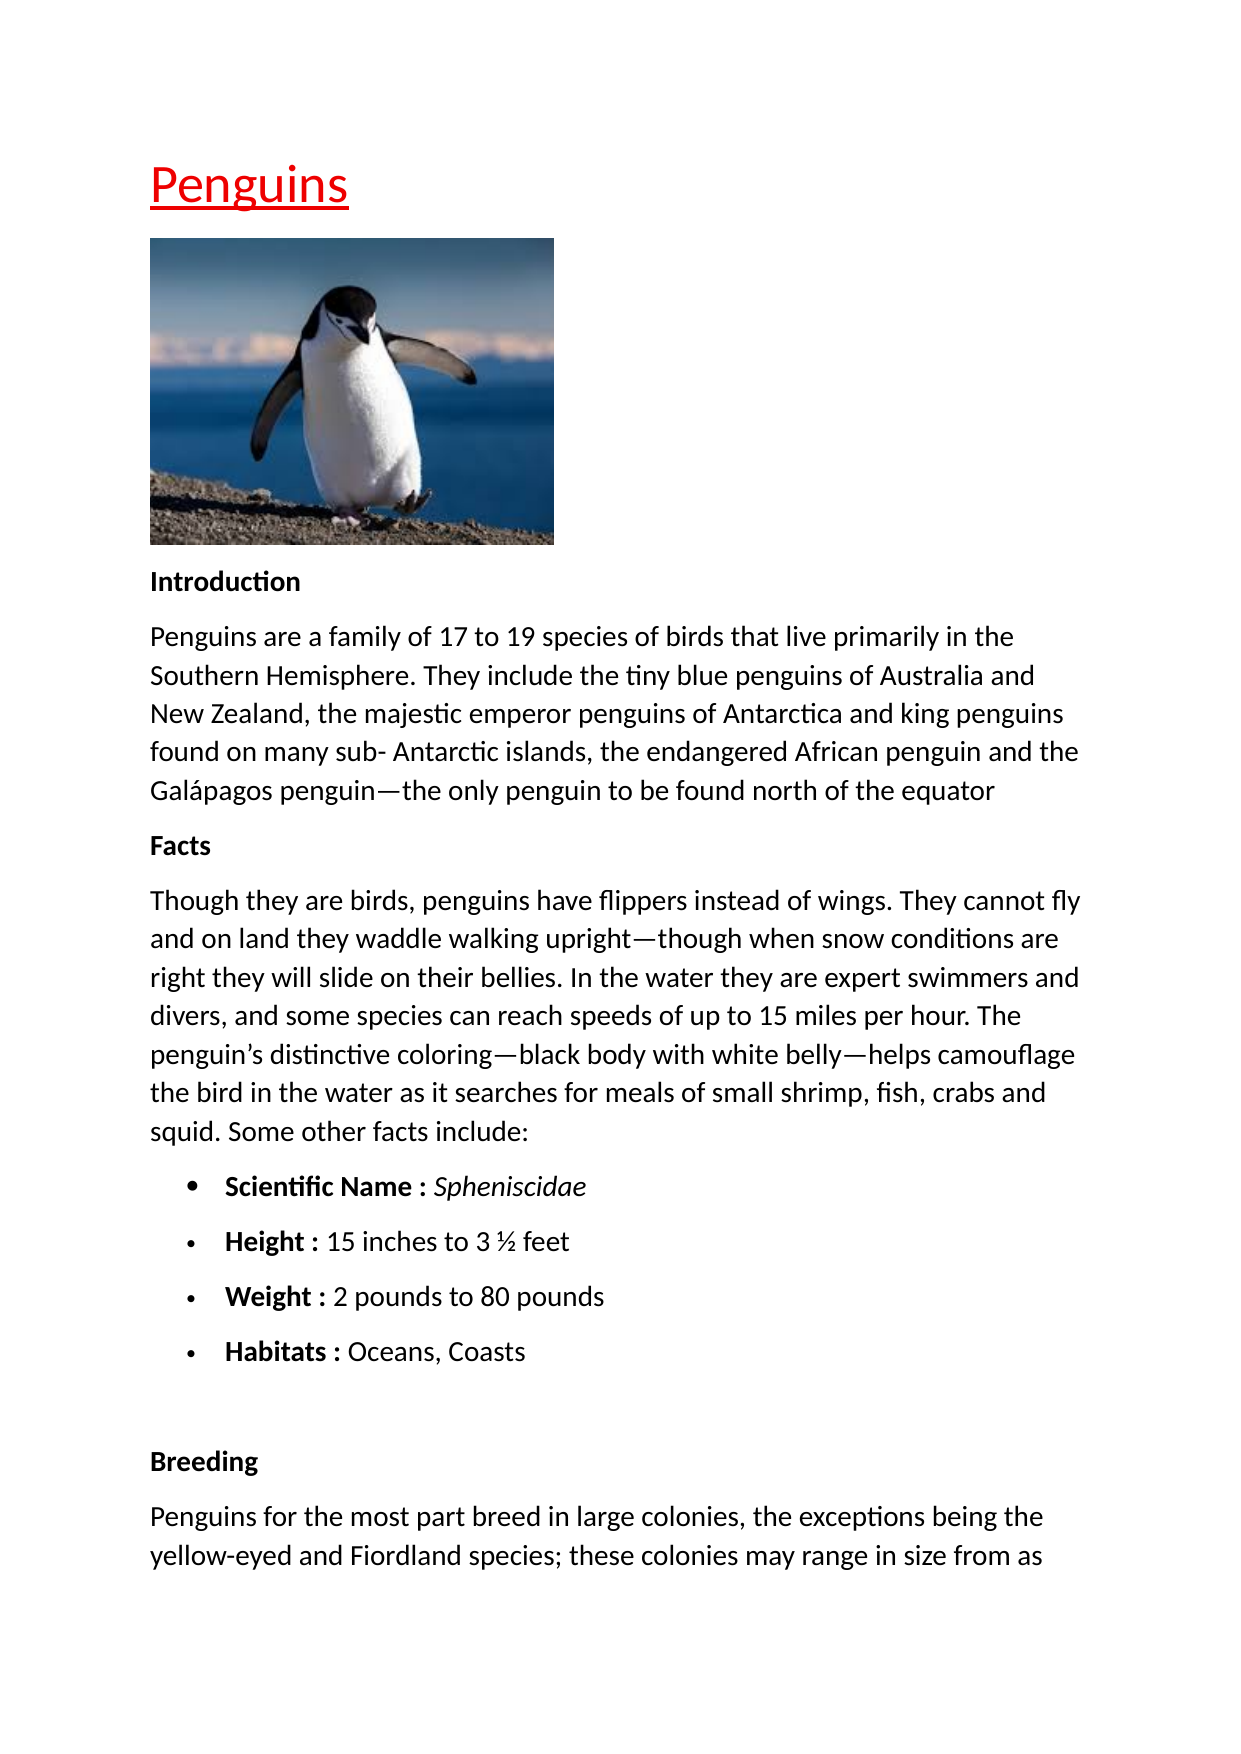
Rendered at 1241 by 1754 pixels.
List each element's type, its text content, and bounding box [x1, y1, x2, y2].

text Penguins are a family of 17 to 19 species of birds that live primarily in the Southern Hemisphere. They include the tiny blue penguins of Australia and New Zealand, the majestic emperor penguins of Antarctica and king penguins found on many sub- Antarctic islands, the endangered African penguin and the Galápagos penguin—the only penguin to be found north of the equator [150, 618, 1090, 808]
list Habitats : Oceans, Coasts [187, 1333, 1090, 1369]
text Introduction [150, 563, 1090, 599]
text Penguins [150, 150, 1090, 216]
text Though they are birds, penguins have flippers instead of wings. They cannot fly and on land they waddle walking upright—though when snow conditions are right they will slide on their bellies. In the water they are expert swimmers and divers, and some species can reach speeds of up to 15 miles per hour. The penguin’s distinctive coloring—black body with white belly—helps camouflage the bird in the water as it searches for meals of small shrimp, fish, crabs and squid. Some other facts include: [150, 882, 1090, 1148]
list Height : 15 inches to 3 ½ feet [187, 1223, 1090, 1259]
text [150, 1498, 1090, 1573]
text Breeding [150, 1443, 1090, 1479]
text Facts [150, 827, 1090, 863]
list Scientific Name : Spheniscidae [187, 1168, 1090, 1203]
picture [150, 238, 554, 545]
list Weight : 2 pounds to 80 pounds [187, 1278, 1090, 1314]
